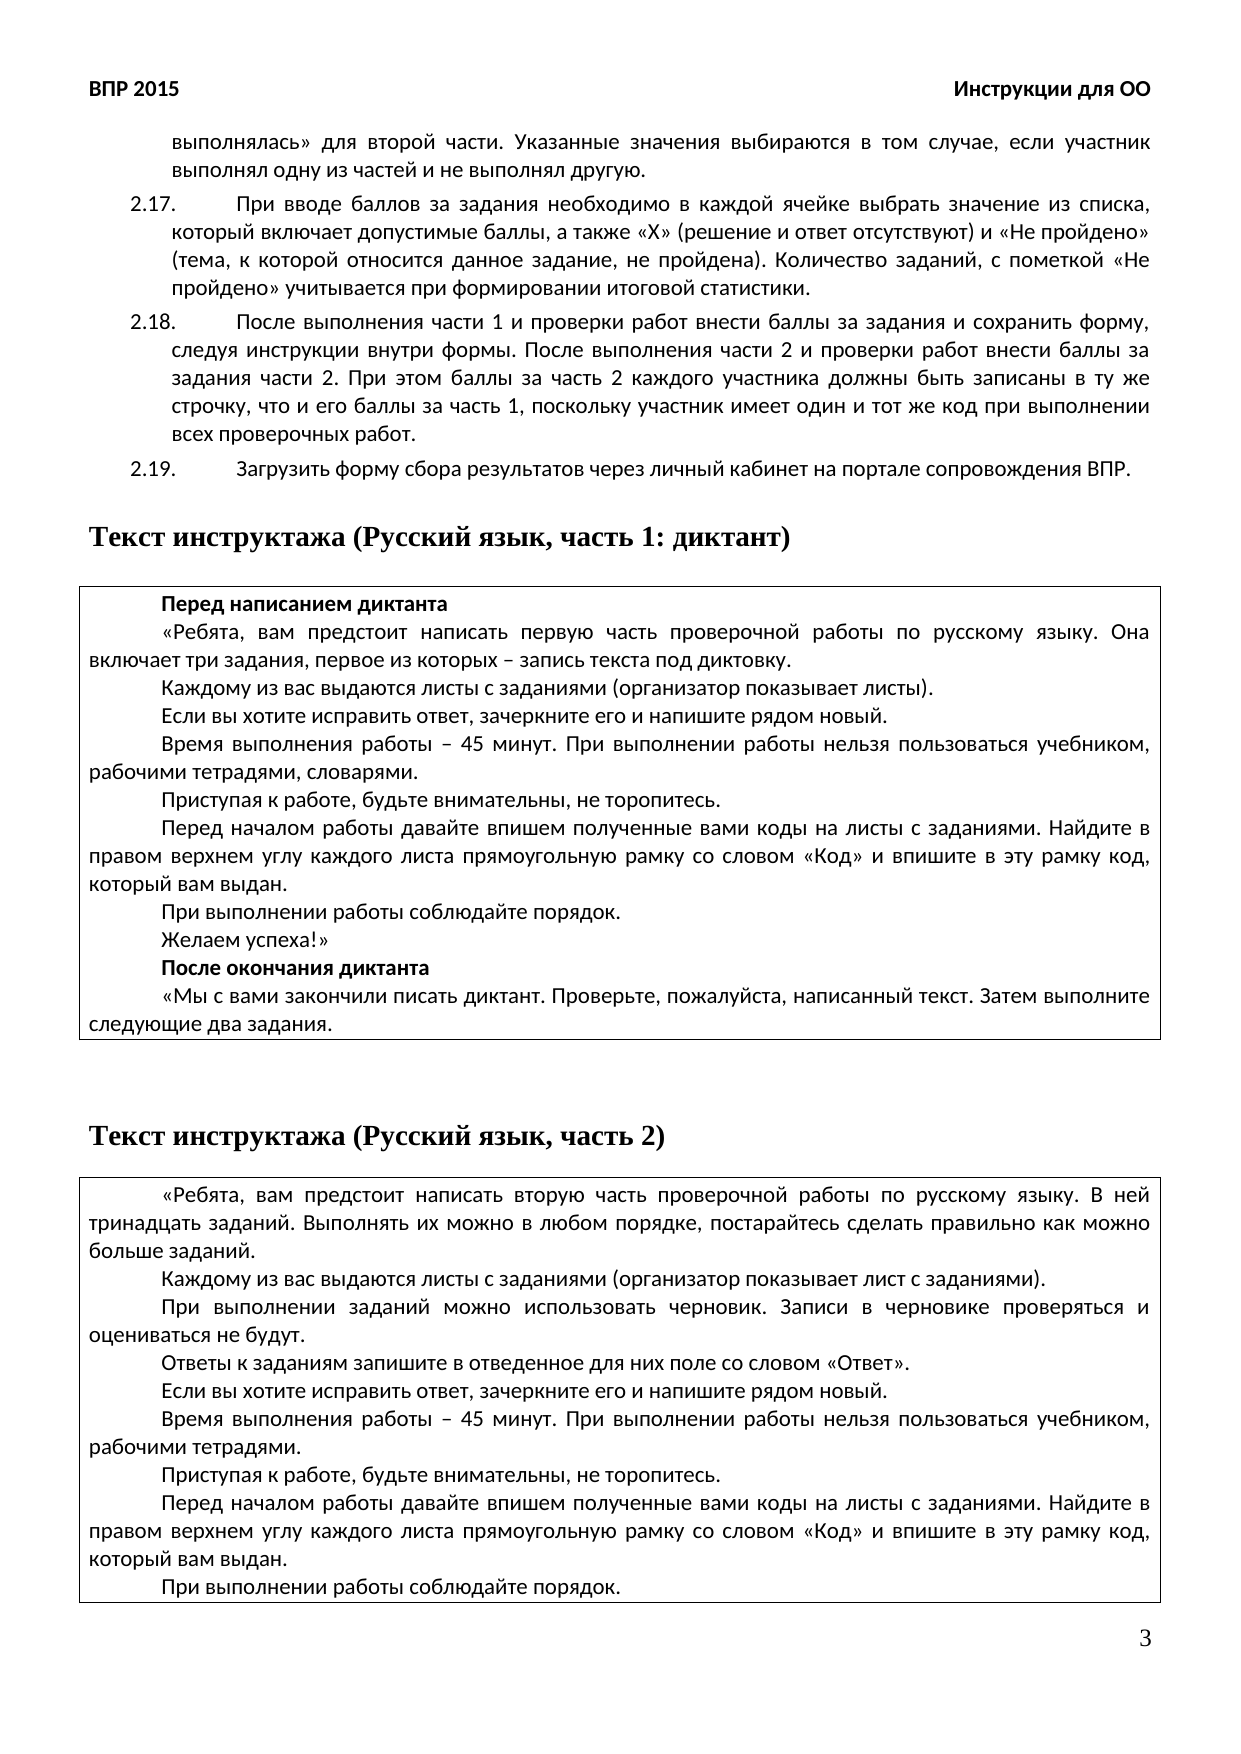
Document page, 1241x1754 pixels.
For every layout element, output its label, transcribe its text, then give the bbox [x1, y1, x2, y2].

text Время выполнения работы – 45 минут. При выполнении работы нельзя пользоваться учебником, рабочими тетрадями. [89, 1404, 1152, 1460]
text Ответы к заданиям запишите в отведенное для них поле со словом «Ответ». [89, 1348, 1152, 1376]
list При вводе баллов за задания необходимо в каждой ячейке выбрать значение из списка, который включает допустимые баллы, а также «Х» (решение и ответ отсутствуют) и «Не пройдено» (тема, к которой относится данное задание, не пройдена). Количество заданий, с пометкой «Не пройдено» учитывается при формировании итоговой статистики. [130, 189, 1152, 301]
text После окончания диктанта [89, 953, 1152, 978]
text Перед написанием диктанта [80, 587, 1160, 617]
text Желаем успеха!» [89, 925, 1152, 953]
text «Ребята, вам предстоит написать вторую часть проверочной работы по русскому языку. В ней тринадцать заданий. Выполнять их можно в любом порядке, постарайтесь сделать правильно как можно больше заданий. [80, 1178, 1160, 1264]
text Приступая к работе, будьте внимательны, не торопитесь. [89, 1460, 1152, 1488]
text Каждому из вас выдаются листы с заданиями (организатор показывает лист с заданиями). [89, 1264, 1152, 1292]
list После выполнения части 1 и проверки работ внести баллы за задания и сохранить форму, следуя инструкции внутри формы. После выполнения части 2 и проверки работ внести баллы за задания части 2. При этом баллы за часть 2 каждого участника должны быть записаны в ту же строчку, что и его баллы за часть 1, поскольку участник имеет один и тот же код при выполнении всех проверочных работ. [130, 307, 1152, 448]
text Приступая к работе, будьте внимательны, не торопитесь. [89, 785, 1152, 813]
text «Мы с вами закончили писать диктант. Проверьте, пожалуйста, написанный текст. Затем выполните следующие два задания. [80, 978, 1160, 1039]
text Текст инструктажа (Русский язык, часть 2) [89, 1118, 1152, 1152]
text Каждому из вас выдаются листы с заданиями (организатор показывает листы). [89, 673, 1152, 701]
text Если вы хотите исправить ответ, зачеркните его и напишите рядом новый. [89, 1376, 1152, 1404]
text Если вы хотите исправить ответ, зачеркните его и напишите рядом новый. [89, 701, 1152, 729]
text Перед началом работы давайте впишем полученные вами коды на листы с заданиями. Найдите в правом верхнем углу каждого листа прямоугольную рамку со словом «Код» и впишите в эту рамку код, который вам выдан. [89, 1488, 1152, 1569]
text Время выполнения работы – 45 минут. При выполнении работы нельзя пользоваться учебником, рабочими тетрадями, словарями. [89, 729, 1152, 785]
text При выполнении работы соблюдайте порядок. [80, 1569, 1160, 1602]
list Загрузить форму сбора результатов через личный кабинет на портале сопровождения ВПР. [130, 454, 1152, 482]
text «Ребята, вам предстоит написать первую часть проверочной работы по русскому языку. Она включает три задания, первое из которых – запись текста под диктовку. [89, 617, 1152, 673]
text Текст инструктажа (Русский язык, часть 1: диктант) [89, 519, 1152, 552]
text Перед началом работы давайте впишем полученные вами коды на листы с заданиями. Найдите в правом верхнем углу каждого листа прямоугольную рамку со словом «Код» и впишите в эту рамку код, который вам выдан. [89, 813, 1152, 897]
text При выполнении работы соблюдайте порядок. [89, 897, 1152, 925]
text При выполнении заданий можно использовать черновик. Записи в черновике проверяться и оцениваться не будут. [89, 1292, 1152, 1348]
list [130, 127, 1152, 183]
